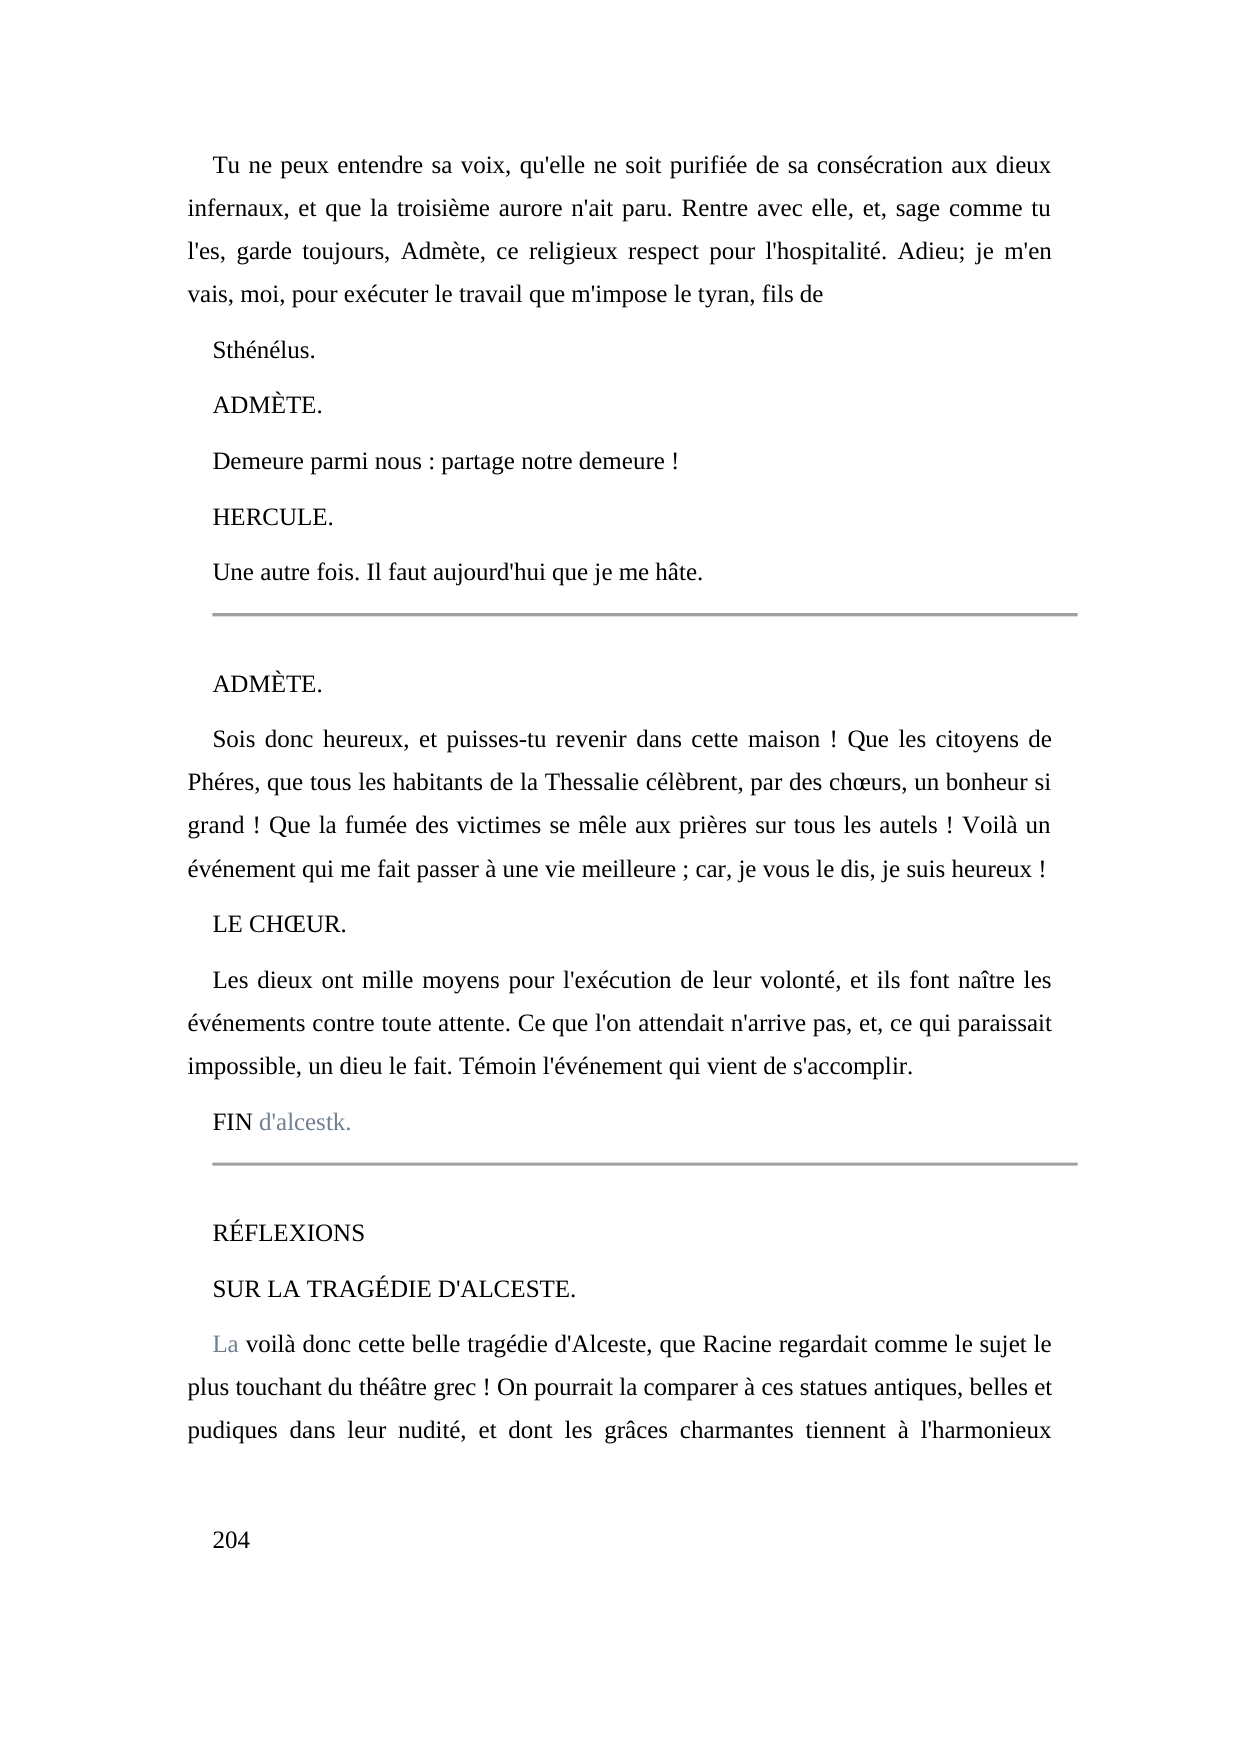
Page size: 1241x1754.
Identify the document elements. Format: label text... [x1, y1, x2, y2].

text LE CHŒUR. [187, 909, 1053, 938]
text Demeure parmi nous : partage notre demeure ! [187, 446, 1053, 475]
text RÉFLEXIONS [187, 1218, 1053, 1247]
text Une autre fois. Il faut aujourd'hui que je me hâte. [187, 557, 1053, 586]
text Sois donc heureux, et puisses-tu revenir dans cette maison ! Que les citoyens de Phéres, que tous les habitants de la Thessalie célèbrent, par des chœurs, un bonheur si grand ! Que la fumée des victimes se mêle aux prières sur tous les autels ! Voilà un événement qui me fait passer à une vie meilleure ; car, je vous le dis, je suis heureux ! [187, 724, 1053, 882]
text ADMÈTE. [187, 669, 1053, 697]
text ADMÈTE. [187, 391, 1053, 419]
text FIN d'alcestk. [187, 1107, 1053, 1136]
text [187, 1329, 1053, 1444]
text HERCULE. [187, 502, 1053, 531]
text Les dieux ont mille moyens pour l'exécution de leur volonté, et ils font naître les événements contre toute attente. Ce que l'on attendait n'arrive pas, et, ce qui paraissait impossible, un dieu le fait. Témoin l'événement qui vient de s'accomplir. [187, 965, 1053, 1080]
text SUR LA TRAGÉDIE D'ALCESTE. [187, 1274, 1053, 1302]
text Tu ne peux entendre sa voix, qu'elle ne soit purifiée de sa consécration aux dieux infernaux, et que la troisième aurore n'ait paru. Rentre avec elle, et, sage comme tu l'es, garde toujours, Admète, ce religieux respect pour l'hospitalité. Adieu; je m'en vais, moi, pour exécuter le travail que m'impose le tyran, fils de [187, 150, 1053, 308]
text Sthénélus. [187, 335, 1053, 364]
